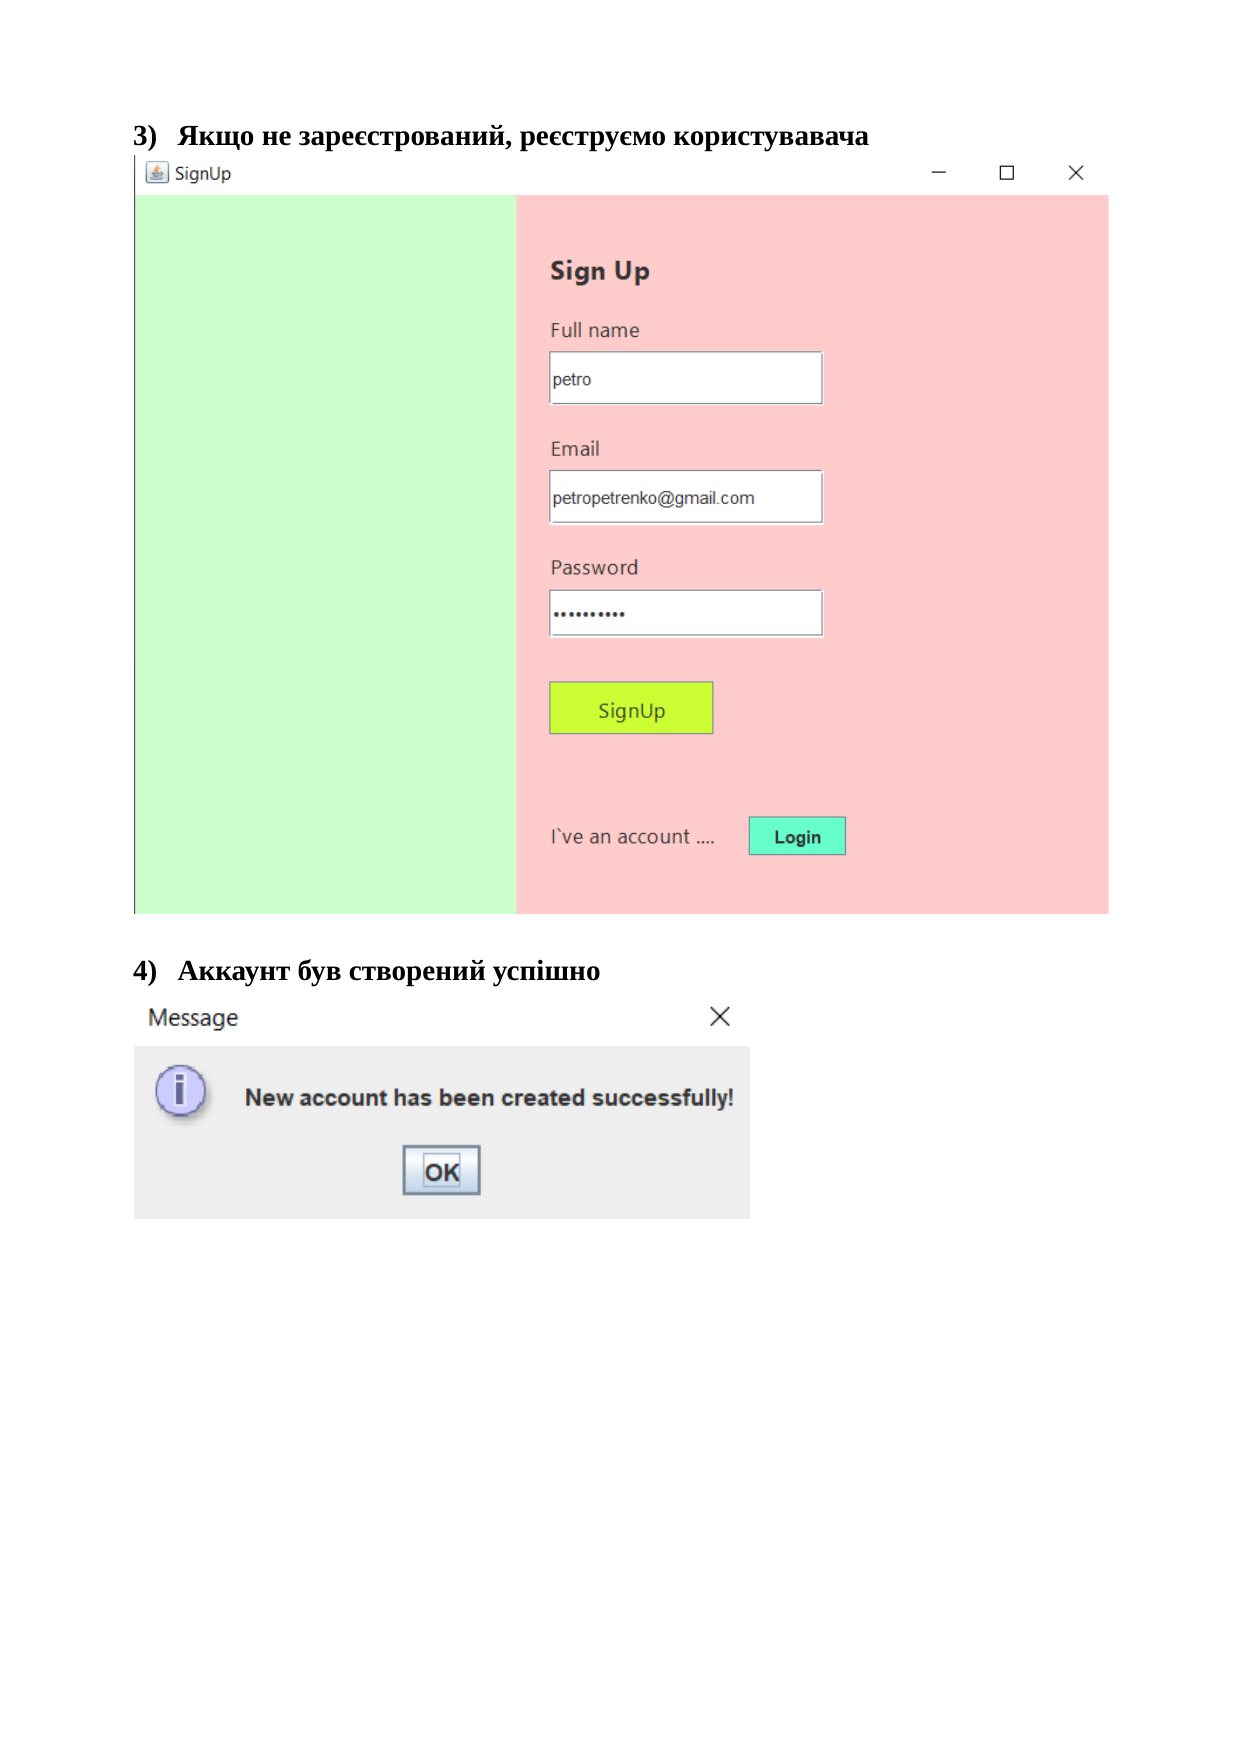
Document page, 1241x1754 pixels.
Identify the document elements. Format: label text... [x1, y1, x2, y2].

picture [134, 155, 1109, 914]
list Якщо не зареєстрований, реєструємо користувавача [133, 118, 1093, 152]
list Аккаунт був створений успішно [133, 953, 1093, 987]
picture [134, 990, 750, 1219]
